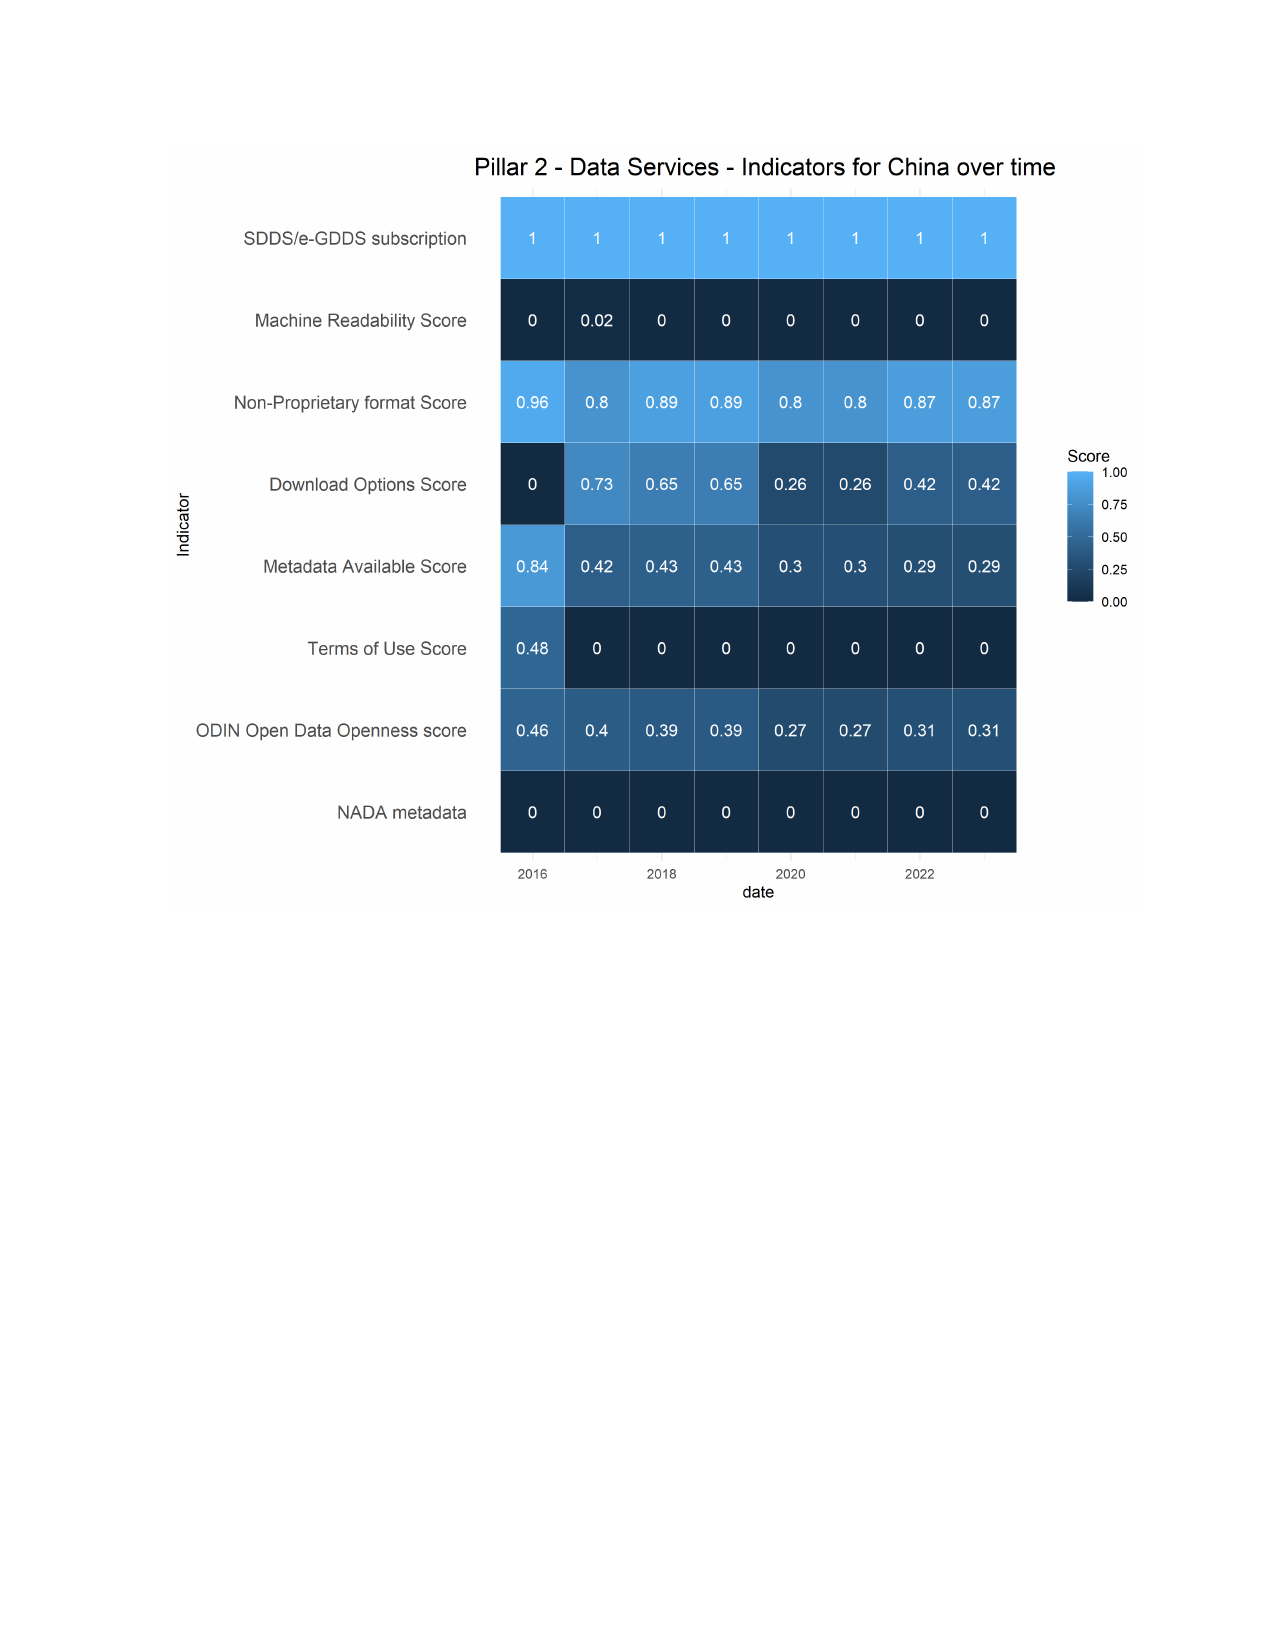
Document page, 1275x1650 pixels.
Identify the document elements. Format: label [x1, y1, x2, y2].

picture [168, 150, 1144, 909]
